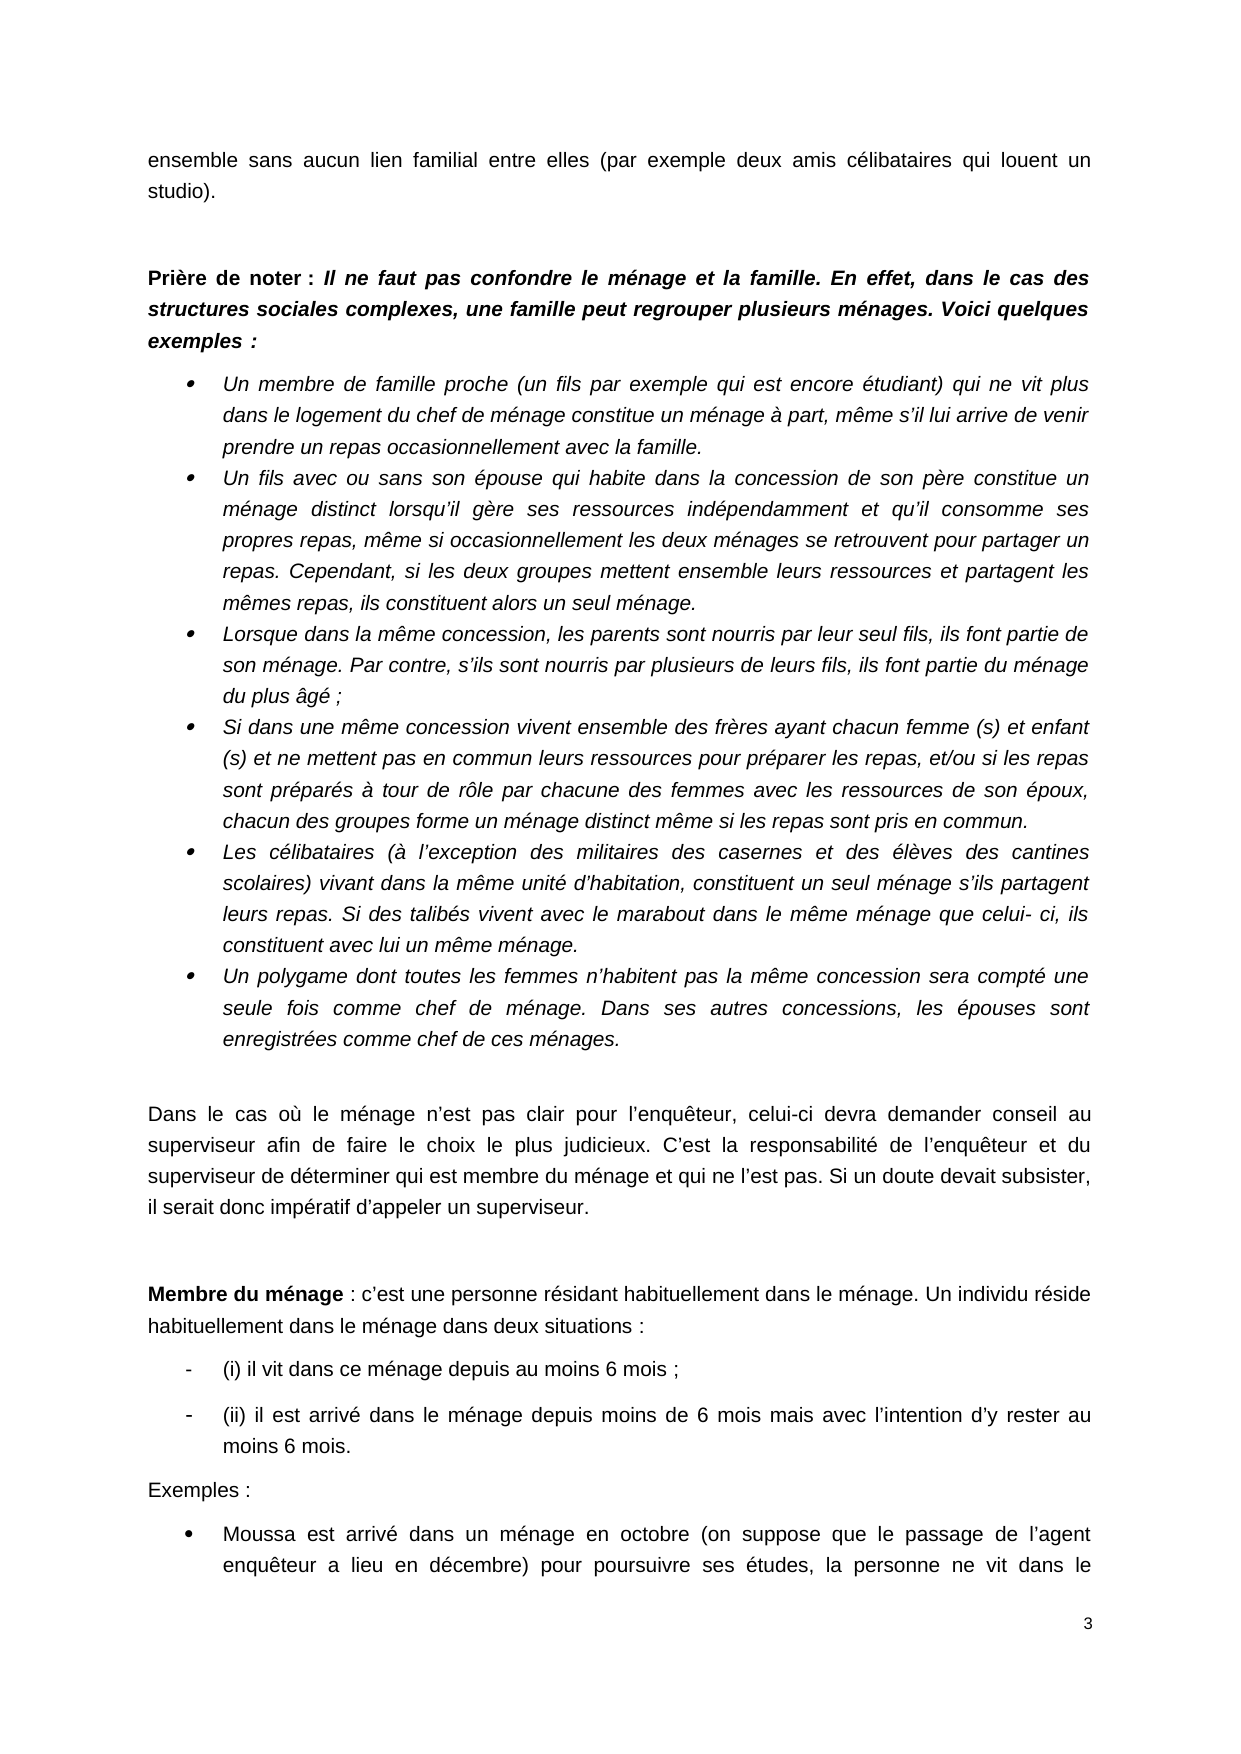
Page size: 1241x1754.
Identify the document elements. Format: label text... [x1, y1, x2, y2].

list Un membre de famille proche (un fils par exemple qui est encore étudiant) qui ne vit plus dans le logement du chef de ménage constitue un ménage à part, même s’il lui arrive de venir prendre un repas occasionnellement avec la famille. [185, 372, 1092, 458]
list (i) il vit dans ce ménage depuis au moins 6 mois ; [185, 1357, 1092, 1381]
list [185, 1522, 1092, 1577]
list Si dans une même concession vivent ensemble des frères ayant chacun femme (s) et enfant (s) et ne mettent pas en commun leurs ressources pour préparer les repas, et/ou si les repas sont préparés à tour de rôle par chacune des femmes avec les ressources de son époux, chacun des groupes forme un ménage distinct même si les repas sont pris en commun. [185, 715, 1092, 832]
list Les célibataires (à l’exception des militaires des casernes et des élèves des cantines scolaires) vivant dans la même unité d’habitation, constituent un seul ménage s’ils partagent leurs repas. Si des talibés vivent avec le marabout dans le même ménage que celui- ci, ils constituent avec lui un même ménage. [185, 840, 1092, 957]
text Exemples : [148, 1478, 1092, 1502]
list Lorsque dans la même concession, les parents sont nourris par leur seul fils, ils font partie de son ménage. Par contre, s’ils sont nourris par plusieurs de leurs fils, ils font partie du ménage du plus âgé ; [185, 621, 1092, 708]
text Dans le cas où le ménage n’est pas clair pour l’enquêteur, celui-ci devra demander conseil au superviseur afin de faire le choix le plus judicieux. C’est la responsabilité de l’enquêteur et du superviseur de déterminer qui est membre du ménage et qui ne l’est pas. Si un doute devait subsister, il serait donc impératif d’appeler un superviseur. [148, 1102, 1092, 1219]
text Membre du ménage : c’est une personne résidant habituellement dans le ménage. Un individu réside habituellement dans le ménage dans deux situations : [148, 1282, 1092, 1337]
list Un polygame dont toutes les femmes n’habitent pas la même concession sera compté une seule fois comme chef de ménage. Dans ses autres concessions, les épouses sont enregistrées comme chef de ces ménages. [185, 964, 1092, 1051]
text Prière de noter : Il ne faut pas confondre le ménage et la famille. En effet, dans le cas des structures sociales complexes, une famille peut regrouper plusieurs ménages. Voici quelques exemples : [148, 266, 1092, 352]
list Un fils avec ou sans son épouse qui habite dans la concession de son père constitue un ménage distinct lorsqu’il gère ses ressources indépendamment et qu’il consomme ses propres repas, même si occasionnellement les deux ménages se retrouvent pour partager un repas. Cependant, si les deux groupes mettent ensemble leurs ressources et partagent les mêmes repas, ils constituent alors un seul ménage. [185, 466, 1092, 614]
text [148, 148, 1092, 203]
list (ii) il est arrivé dans le ménage depuis moins de 6 mois mais avec l’intention d’y rester au moins 6 mois. [185, 1401, 1092, 1458]
